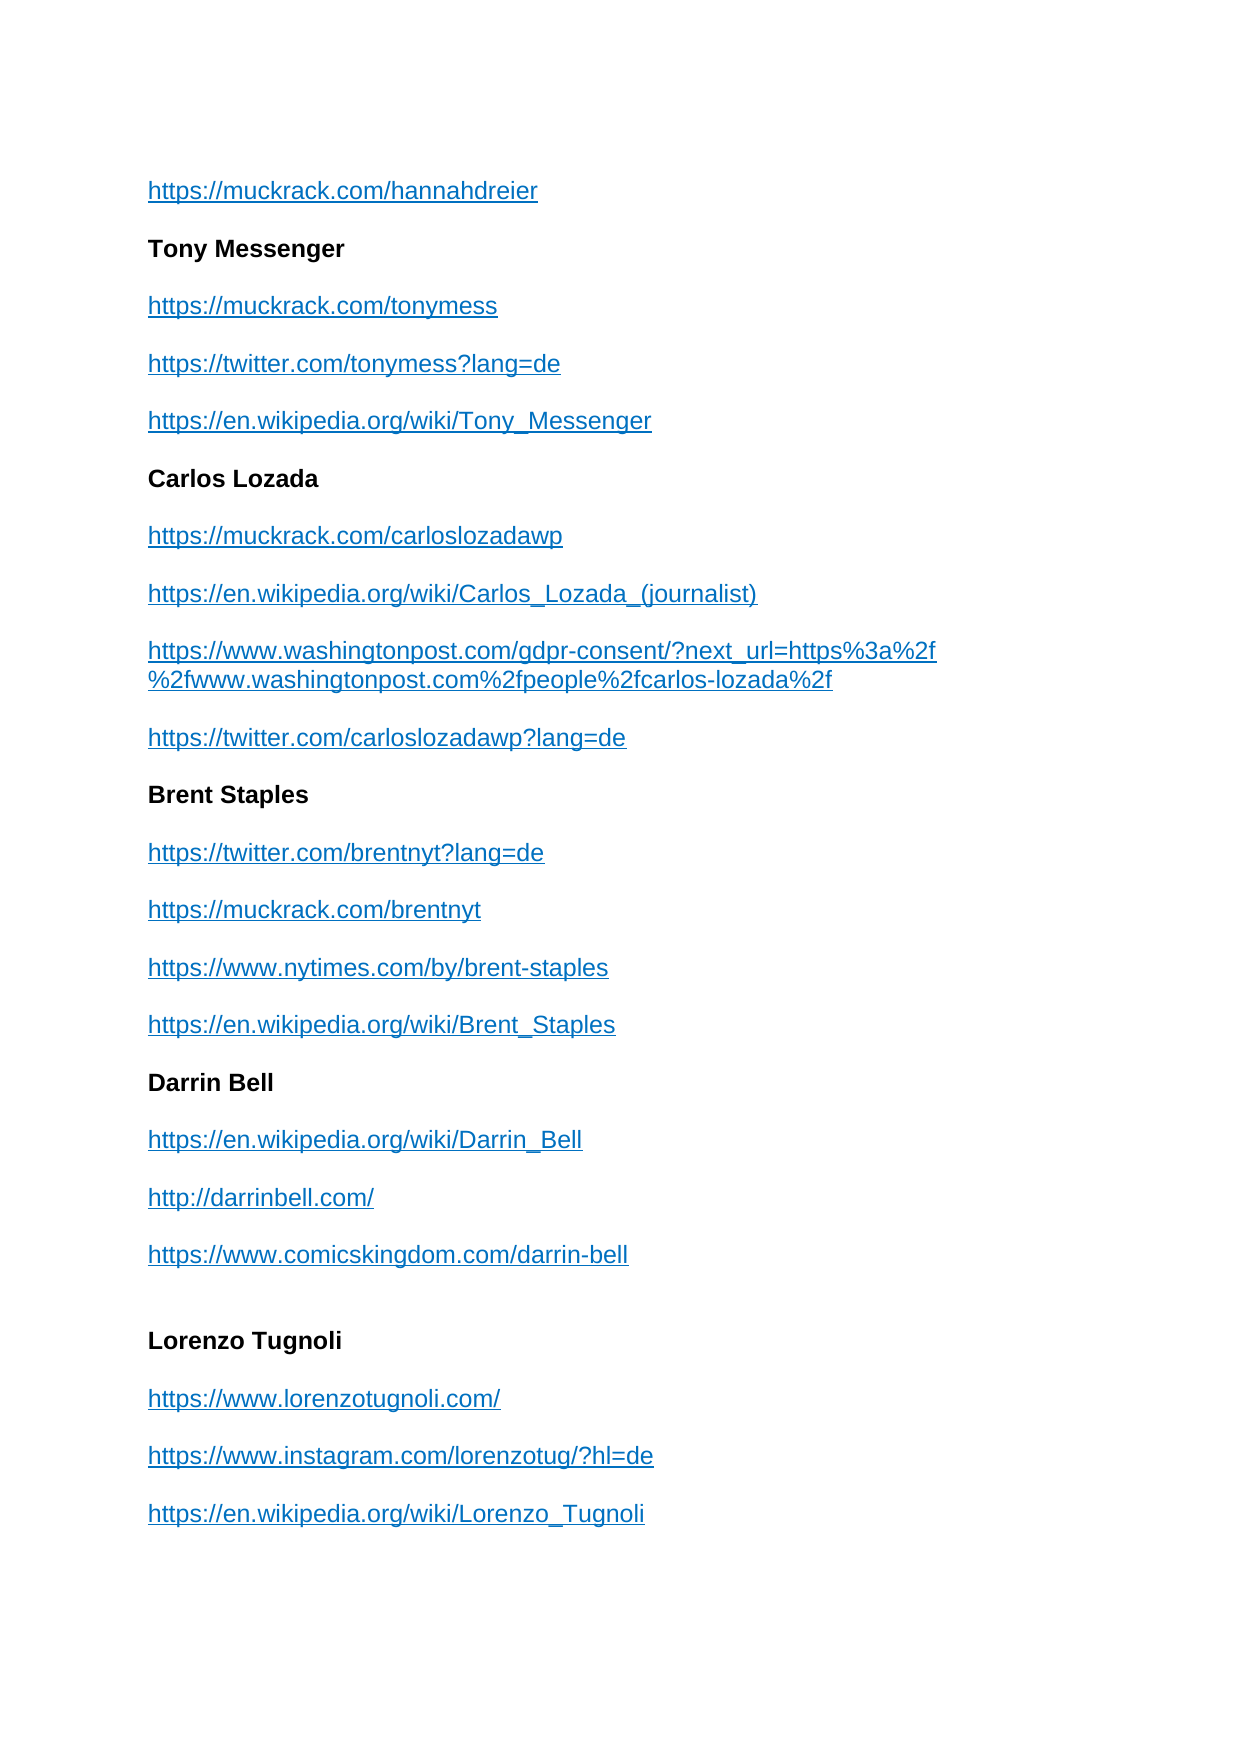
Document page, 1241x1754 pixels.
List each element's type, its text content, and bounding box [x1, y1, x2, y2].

text https://en.wikipedia.org/wiki/Brent_Staples [148, 1010, 1093, 1039]
text Brent Staples [148, 780, 1093, 809]
text https://twitter.com/carloslozadawp?lang=de [148, 723, 1093, 751]
text https://en.wikipedia.org/wiki/Darrin_Bell [148, 1125, 1093, 1154]
text Darrin Bell [148, 1068, 1093, 1096]
text https://en.wikipedia.org/wiki/Carlos_Lozada_(journalist) [148, 579, 1093, 608]
text http://darrinbell.com/ [148, 1183, 1093, 1211]
text https://muckrack.com/brentnyt [148, 895, 1093, 924]
text https://muckrack.com/carloslozadawp [148, 521, 1093, 550]
text Lorenzo Tugnoli [148, 1326, 1093, 1355]
text Tony Messenger [148, 234, 1093, 263]
text https://en.wikipedia.org/wiki/Lorenzo_Tugnoli [148, 1499, 1093, 1528]
text https://www.nytimes.com/by/brent-staples [148, 953, 1093, 981]
text Carlos Lozada [148, 464, 1093, 493]
text https://muckrack.com/tonymess [148, 291, 1093, 320]
text https://www.lorenzotugnoli.com/ [148, 1384, 1093, 1413]
text https://www.instagram.com/lorenzotug/?hl=de [148, 1441, 1093, 1470]
text https://twitter.com/tonymess?lang=de [148, 349, 1093, 378]
text https://en.wikipedia.org/wiki/Tony_Messenger [148, 406, 1093, 435]
text https://muckrack.com/hannahdreier [148, 176, 1093, 205]
text https://twitter.com/brentnyt?lang=de [148, 838, 1093, 866]
text https://www.comicskingdom.com/darrin-bell [148, 1240, 1093, 1269]
text https://www.washingtonpost.com/gdpr-consent/?next_url=https%3a%2f%2fwww.washingtonpost.com%2fpeople%2fcarlos-lozada%2f [148, 636, 1093, 694]
